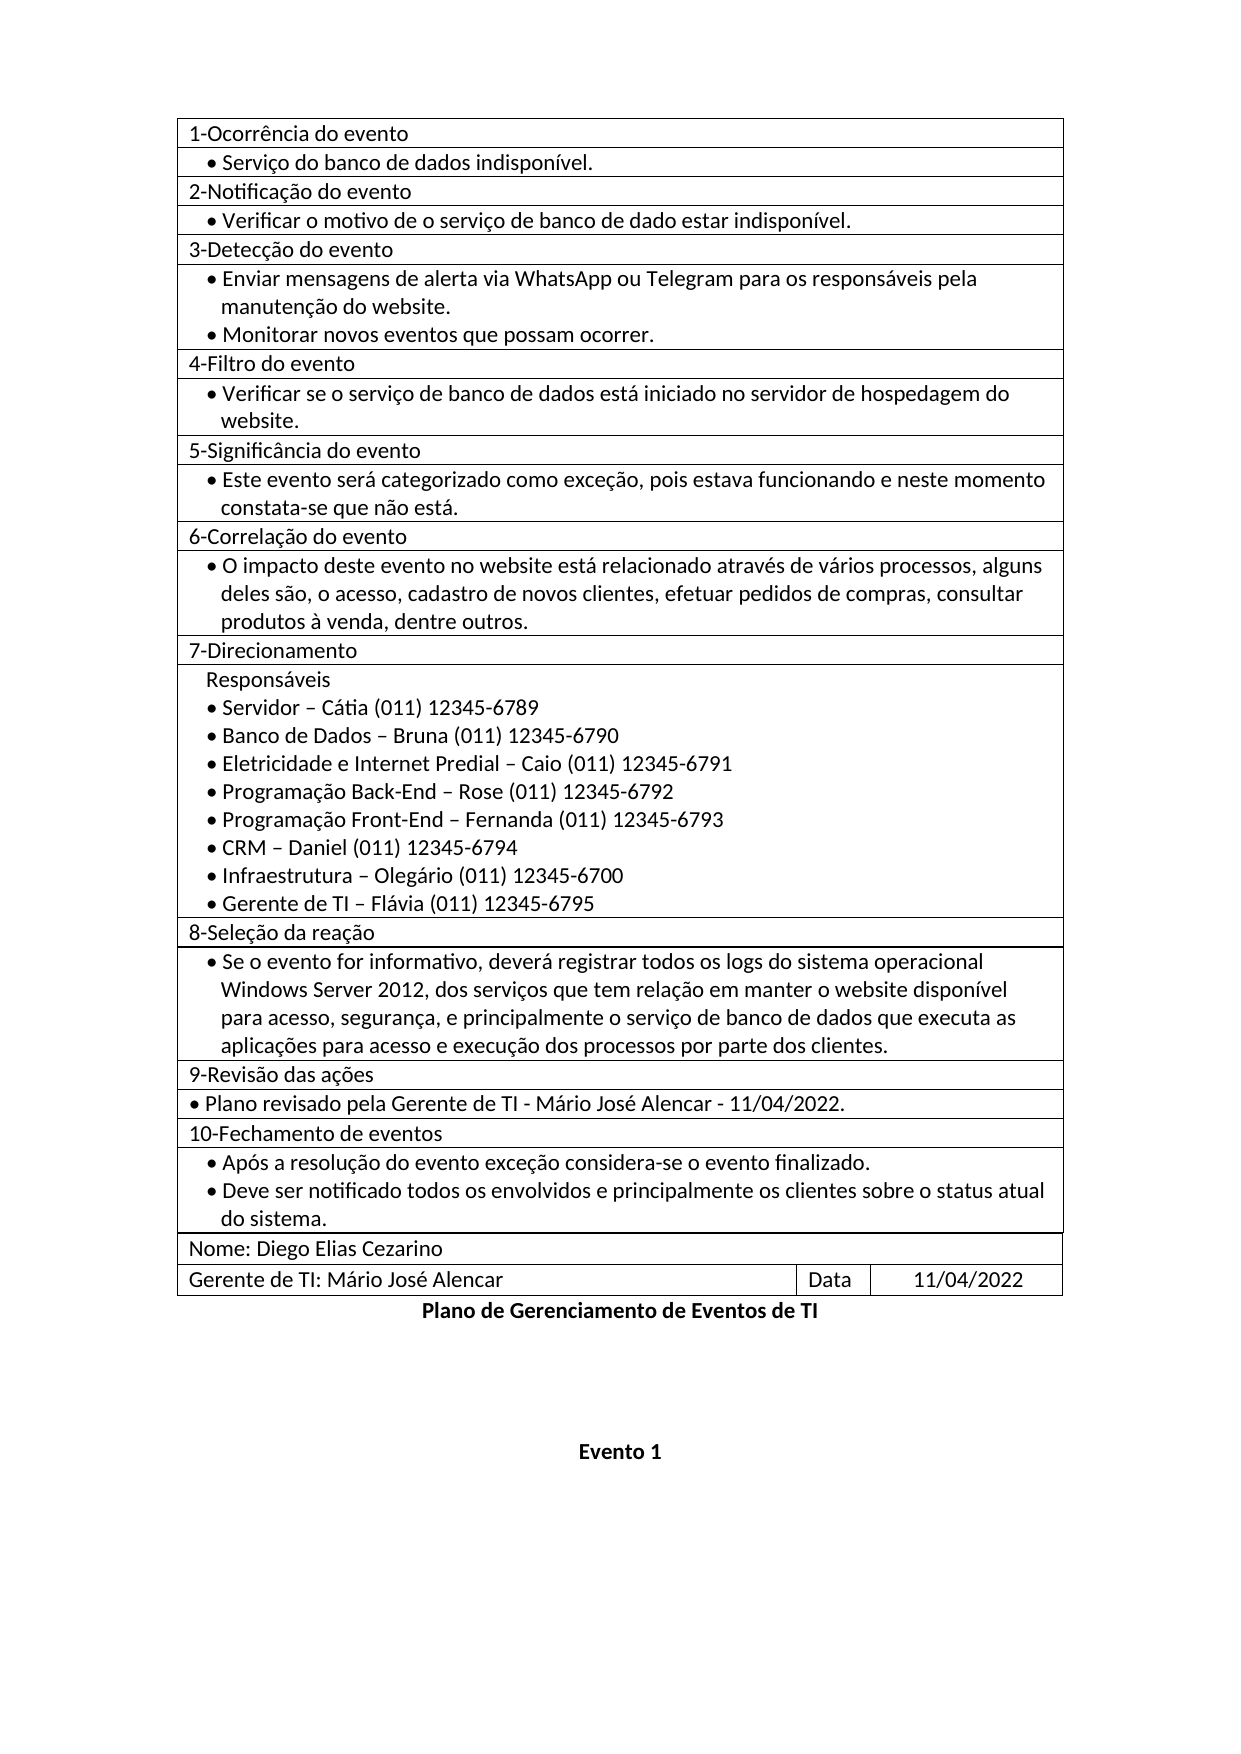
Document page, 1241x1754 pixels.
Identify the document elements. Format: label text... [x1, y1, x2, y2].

table_cell 11/04/2022 [871, 1265, 1062, 1295]
text Plano de Gerenciamento de Eventos de TI [177, 1296, 1063, 1324]
table_cell 3-Detecção do evento [178, 235, 1063, 263]
table_cell • O impacto deste evento no website está relacionado através de vários processos, alguns deles são, o acesso, cadastro de novos clientes, efetuar pedidos de compras, consultar produtos à venda, dentre outros. [178, 551, 1063, 635]
table_cell 10-Fechamento de eventos [178, 1119, 1063, 1147]
table_cell • Verificar se o serviço de banco de dados está iniciado no servidor de hospedagem do website. [178, 379, 1063, 435]
text Evento 1 [177, 1437, 1063, 1465]
table_cell • Verificar o motivo de o serviço de banco de dado estar indisponível. [178, 206, 1063, 234]
table_cell 4-Filtro do evento [178, 350, 1063, 378]
table_cell • Plano revisado pela Gerente de TI - Mário José Alencar - 11/04/2022. [178, 1090, 1063, 1118]
table_cell Responsáveis • Servidor – Cátia (011) 12345-6789 • Banco de Dados – Bruna (011) 12345-6790 • Eletricidade e Internet Predial – Caio (011) 12345-6791 • Programação Back-End – Rose (011) 12345-6792 • Programação Front-End – Fernanda (011) 12345-6793 • CRM – Daniel (011) 12345-6794 • Infraestrutura – Olegário (011) 12345-6700 • Gerente de TI – Flávia (011) 12345-6795 [178, 665, 1063, 917]
table_cell 7-Direcionamento [178, 636, 1063, 664]
table_cell • Após a resolução do evento exceção considera-se o evento finalizado. • Deve ser notificado todos os envolvidos e principalmente os clientes sobre o status atual do sistema. [178, 1148, 1063, 1232]
table_cell 8-Seleção da reação [178, 918, 1063, 946]
table_cell • Se o evento for informativo, deverá registrar todos os logs do sistema operacional Windows Server 2012, dos serviços que tem relação em manter o website disponível para acesso, segurança, e principalmente o serviço de banco de dados que executa as aplicações para acesso e execução dos processos por parte dos clientes. [178, 948, 1063, 1059]
table_cell 9-Revisão das ações [178, 1061, 1063, 1088]
table_cell • Este evento será categorizado como exceção, pois estava funcionando e neste momento constata-se que não está. [178, 465, 1063, 521]
table_cell 2-Notificação do evento [178, 177, 1063, 205]
table_cell Data [797, 1265, 870, 1295]
table_cell 6-Correlação do evento [178, 522, 1063, 550]
table_header 1-Ocorrência do evento [178, 119, 1063, 147]
table_header Nome: Diego Elias Cezarino [178, 1234, 1062, 1264]
table_cell • Serviço do banco de dados indisponível. [178, 148, 1063, 176]
table_cell • Enviar mensagens de alerta via WhatsApp ou Telegram para os responsáveis pela manutenção do website. • Monitorar novos eventos que possam ocorrer. [178, 265, 1063, 348]
table_cell Gerente de TI: Mário José Alencar [178, 1265, 796, 1295]
table_cell 5-Significância do evento [178, 436, 1063, 464]
